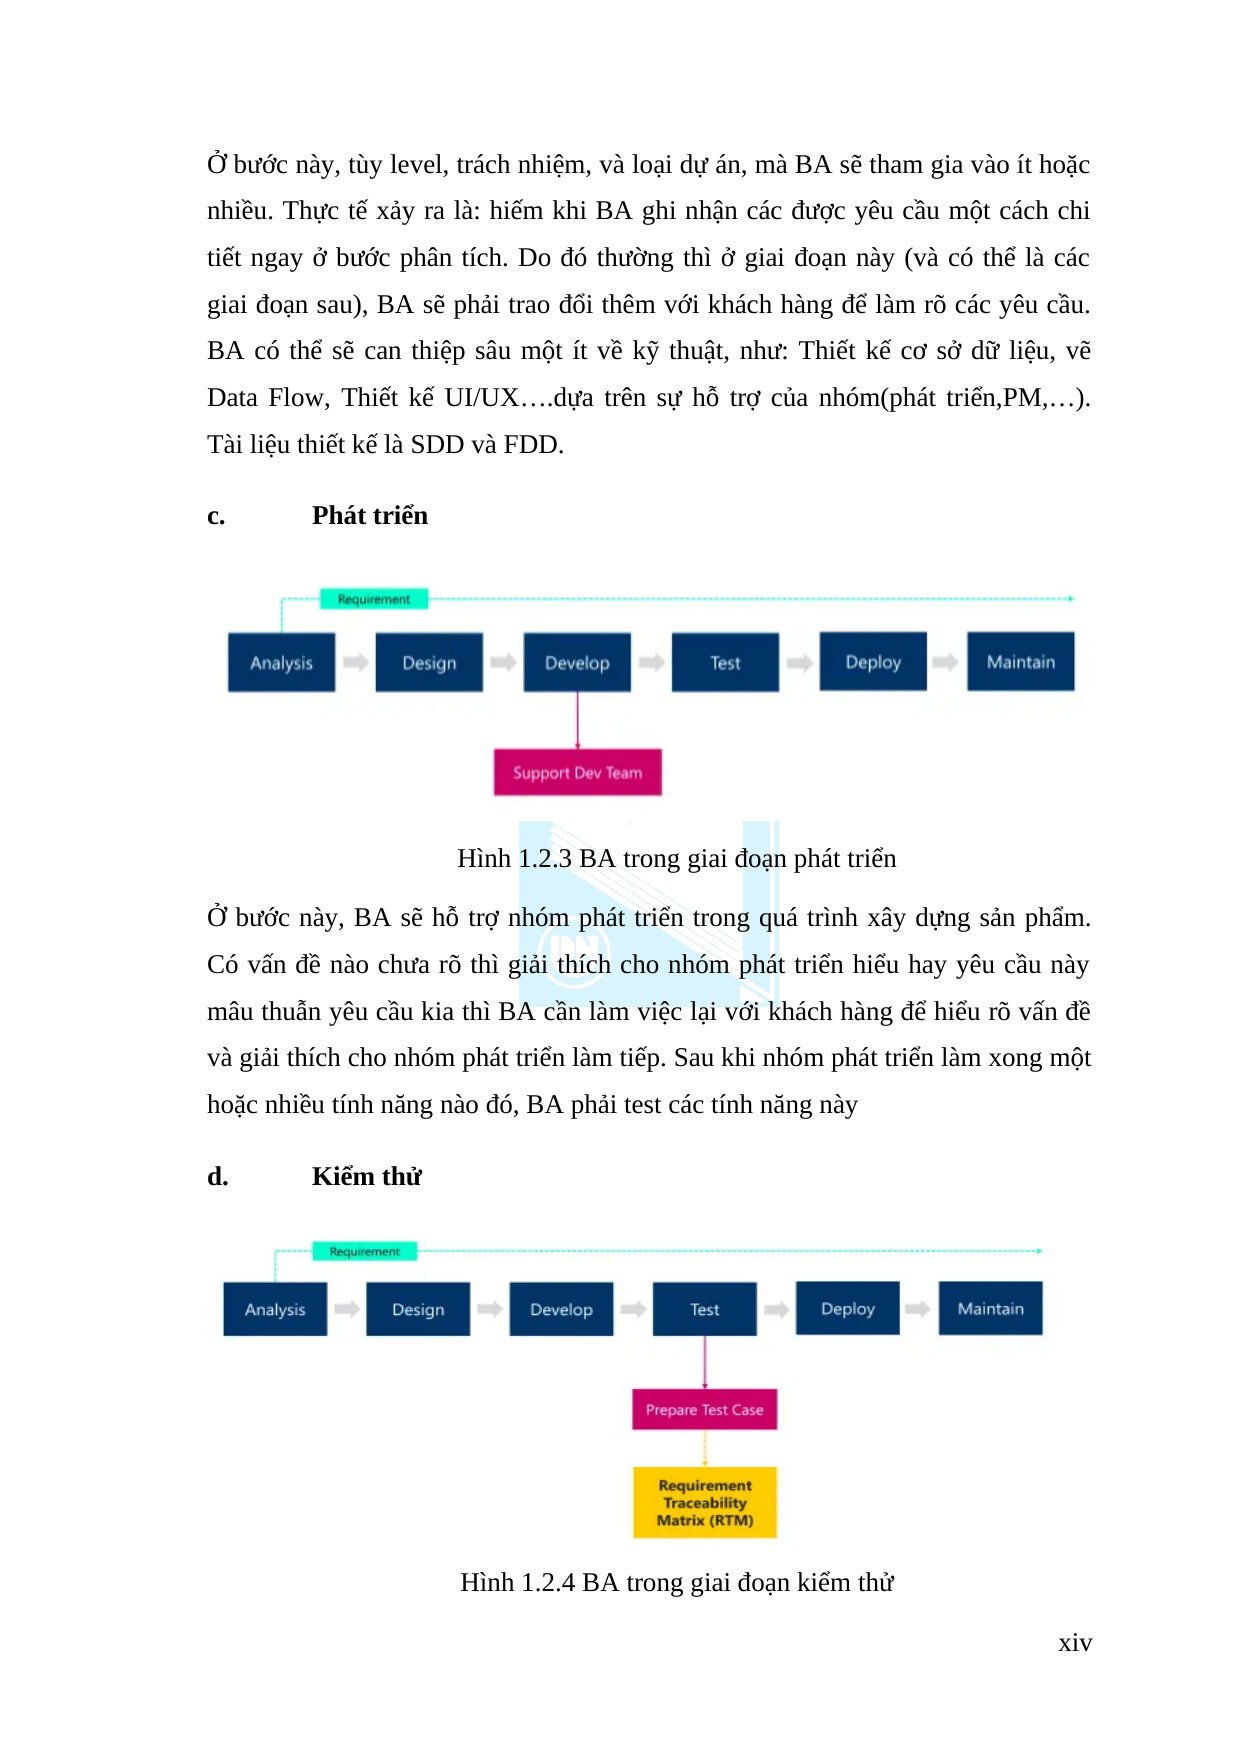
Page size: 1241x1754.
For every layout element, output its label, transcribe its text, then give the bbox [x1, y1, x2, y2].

subtitle Kiểm thử [207, 1159, 1092, 1191]
text Hình 1.2.4 BA trong giai đoạn kiểm thử [261, 1566, 1092, 1597]
subtitle Phát triển [207, 499, 1092, 531]
text Ở bước này, BA sẽ hỗ trợ nhóm phát triển trong quá trình xây dựng sản phẩm. Có vấn đề nào chưa rõ thì giải thích cho nhóm phát triển hiểu hay yêu cầu này mâu thuẫn yêu cầu kia thì BA cần làm việc lại với khách hàng để hiểu rõ vấn đề và giải thích cho nhóm phát triển làm tiếp. Sau khi nhóm phát triển làm xong một hoặc nhiều tính năng nào đó, BA phải test các tính năng này [207, 901, 1092, 1119]
text Ở bước này, tùy level, trách nhiệm, và loại dự án, mà BA sẽ tham gia vào ít hoặc nhiều. Thực tế xảy ra là: hiếm khi BA ghi nhận các được yêu cầu một cách chi tiết ngay ở bước phân tích. Do đó thường thì ở giai đoạn này (và có thể là các giai đoạn sau), BA sẽ phải trao đổi thêm với khách hàng để làm rõ các yêu cầu. BA có thể sẽ can thiệp sâu một ít về kỹ thuật, như: Thiết kế cơ sở dữ liệu, vẽ Data Flow, Thiết kế UI/UX….dựa trên sự hỗ trợ của nhóm(phát triển,PM,…). Tài liệu thiết kế là SDD và FDD. [207, 148, 1092, 459]
text Hình 1.2.3 BA trong giai đoạn phát triển [261, 842, 1092, 873]
